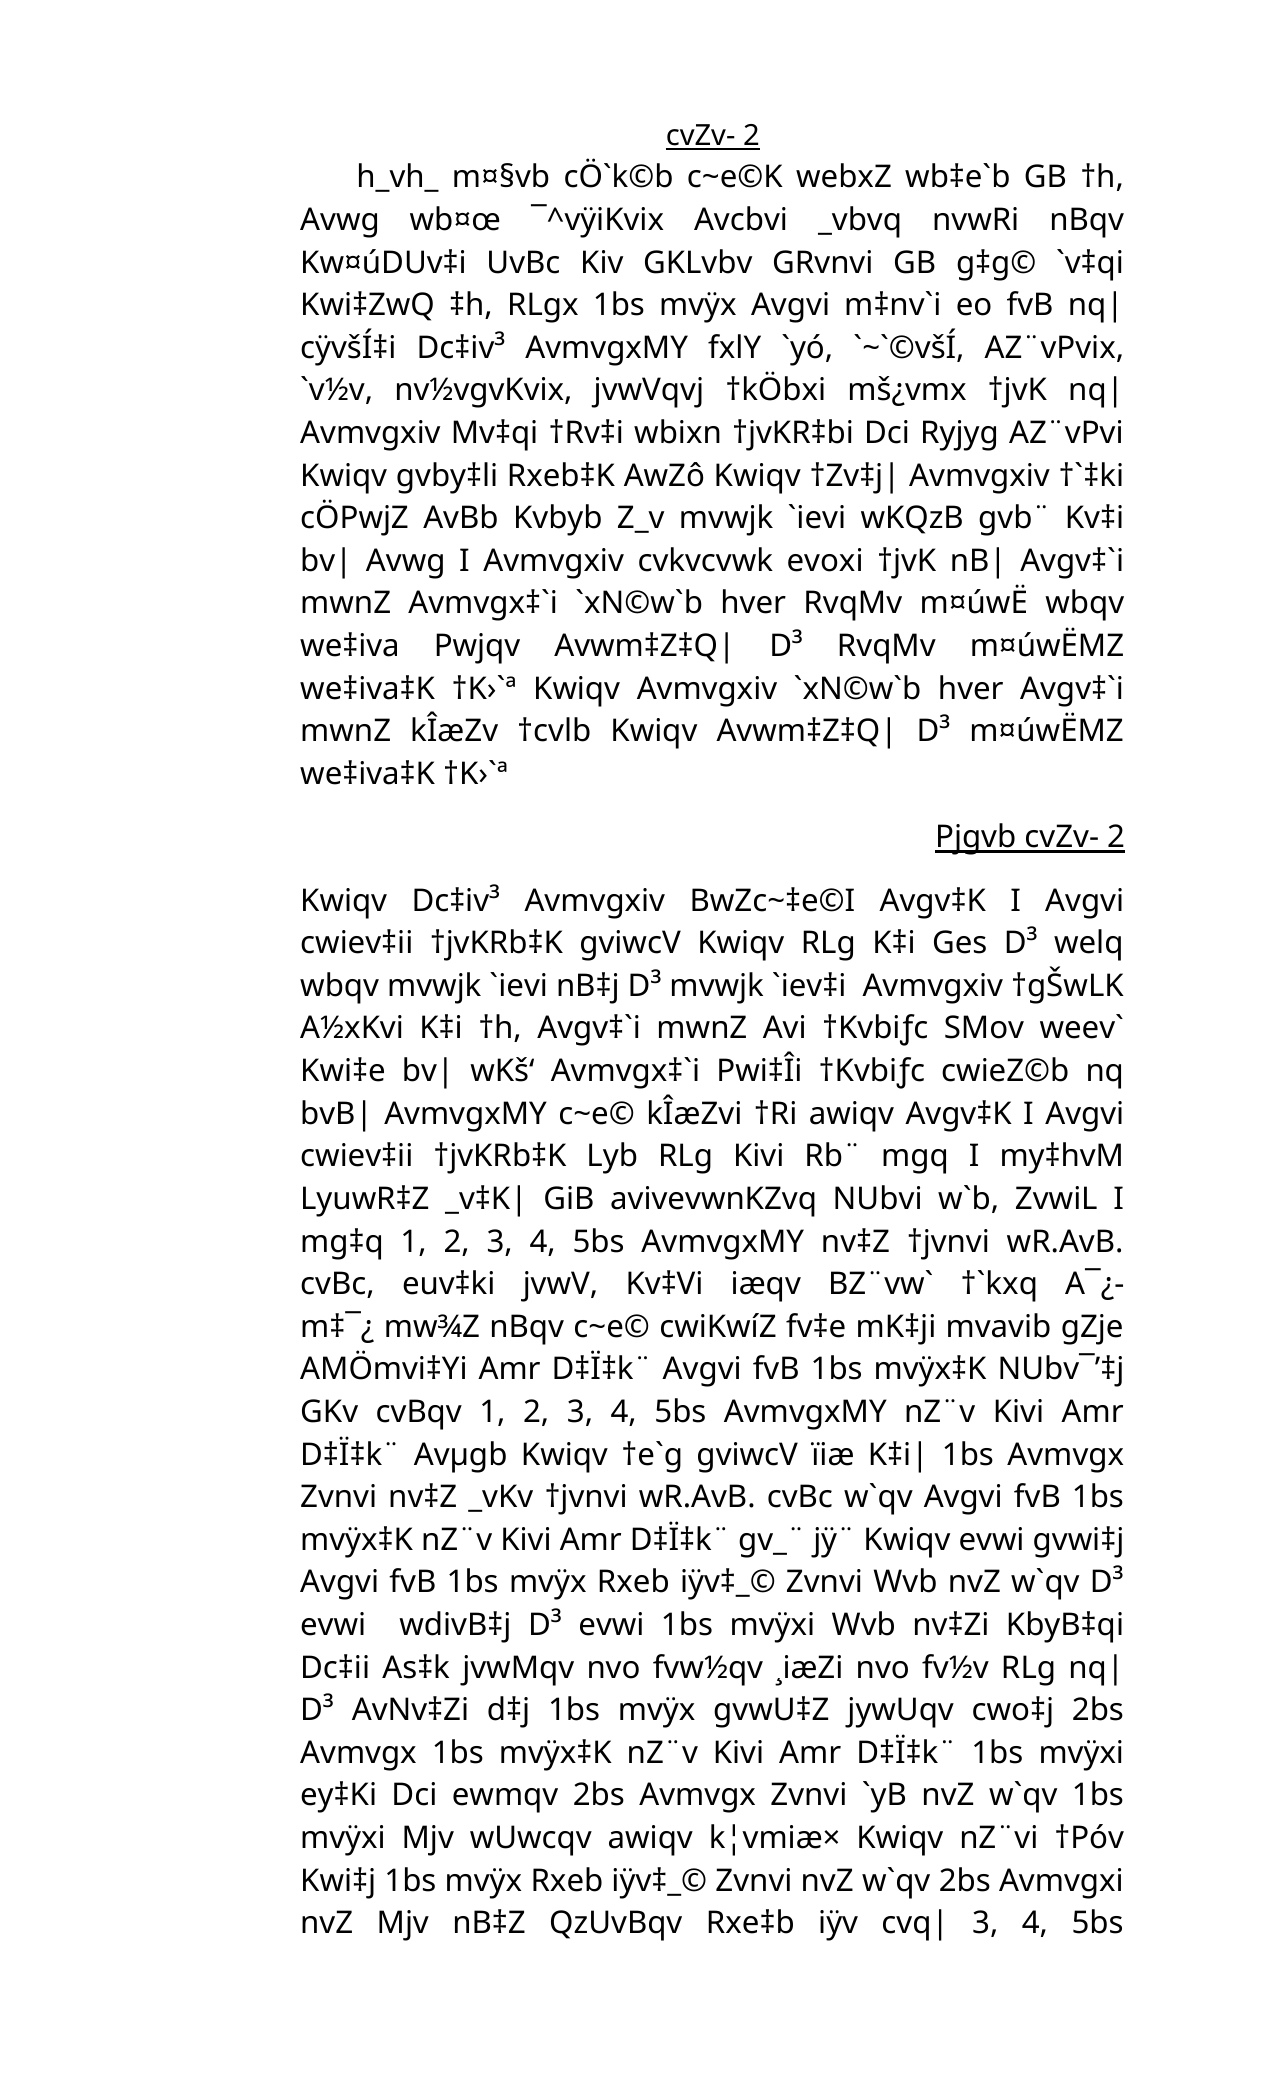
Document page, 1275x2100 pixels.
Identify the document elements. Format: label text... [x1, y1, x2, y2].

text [300, 878, 1125, 1943]
text h_vh_ m¤§vb cÖ`k©b c~e©K webxZ wb‡e`b GB †h, Avwg wb¤œ ¯^vÿiKvix Avcbvi _vbvq nvwRi nBqv Kw¤úDUv‡i UvBc Kiv GKLvbv GRvnvi GB g‡g© `v‡qi Kwi‡ZwQ ‡h, RLgx 1bs mvÿx Avgvi m‡nv`i eo fvB nq| cÿvšÍ‡i Dc‡iv³ AvmvgxMY fxlY `yó, `~`©všÍ, AZ¨vPvix, `v½v, nv½vgvKvix, jvwVqvj †kÖbxi mš¿vmx †jvK nq| Avmvgxiv Mv‡qi †Rv‡i wbixn †jvKR‡bi Dci Ryjyg AZ¨vPvi Kwiqv gvby‡li Rxeb‡K AwZô Kwiqv †Zv‡j| Avmvgxiv †`‡ki cÖPwjZ AvBb Kvbyb Z_v mvwjk `ievi wKQzB gvb¨ Kv‡i bv| Avwg I Avmvgxiv cvkvcvwk evoxi †jvK nB| Avgv‡`i mwnZ Avmvgx‡`i `xN©w`b hver RvqMv m¤úwË wbqv we‡iva Pwjqv Avwm‡Z‡Q| D³ RvqMv m¤úwËMZ we‡iva‡K †K›`ª Kwiqv Avmvgxiv `xN©w`b hver Avgv‡`i mwnZ kÎæZv †cvlb Kwiqv Avwm‡Z‡Q| D³ m¤úwËMZ we‡iva‡K †K›`ª [300, 154, 1125, 793]
text Pjgvb cvZv- 2 [300, 814, 1125, 857]
